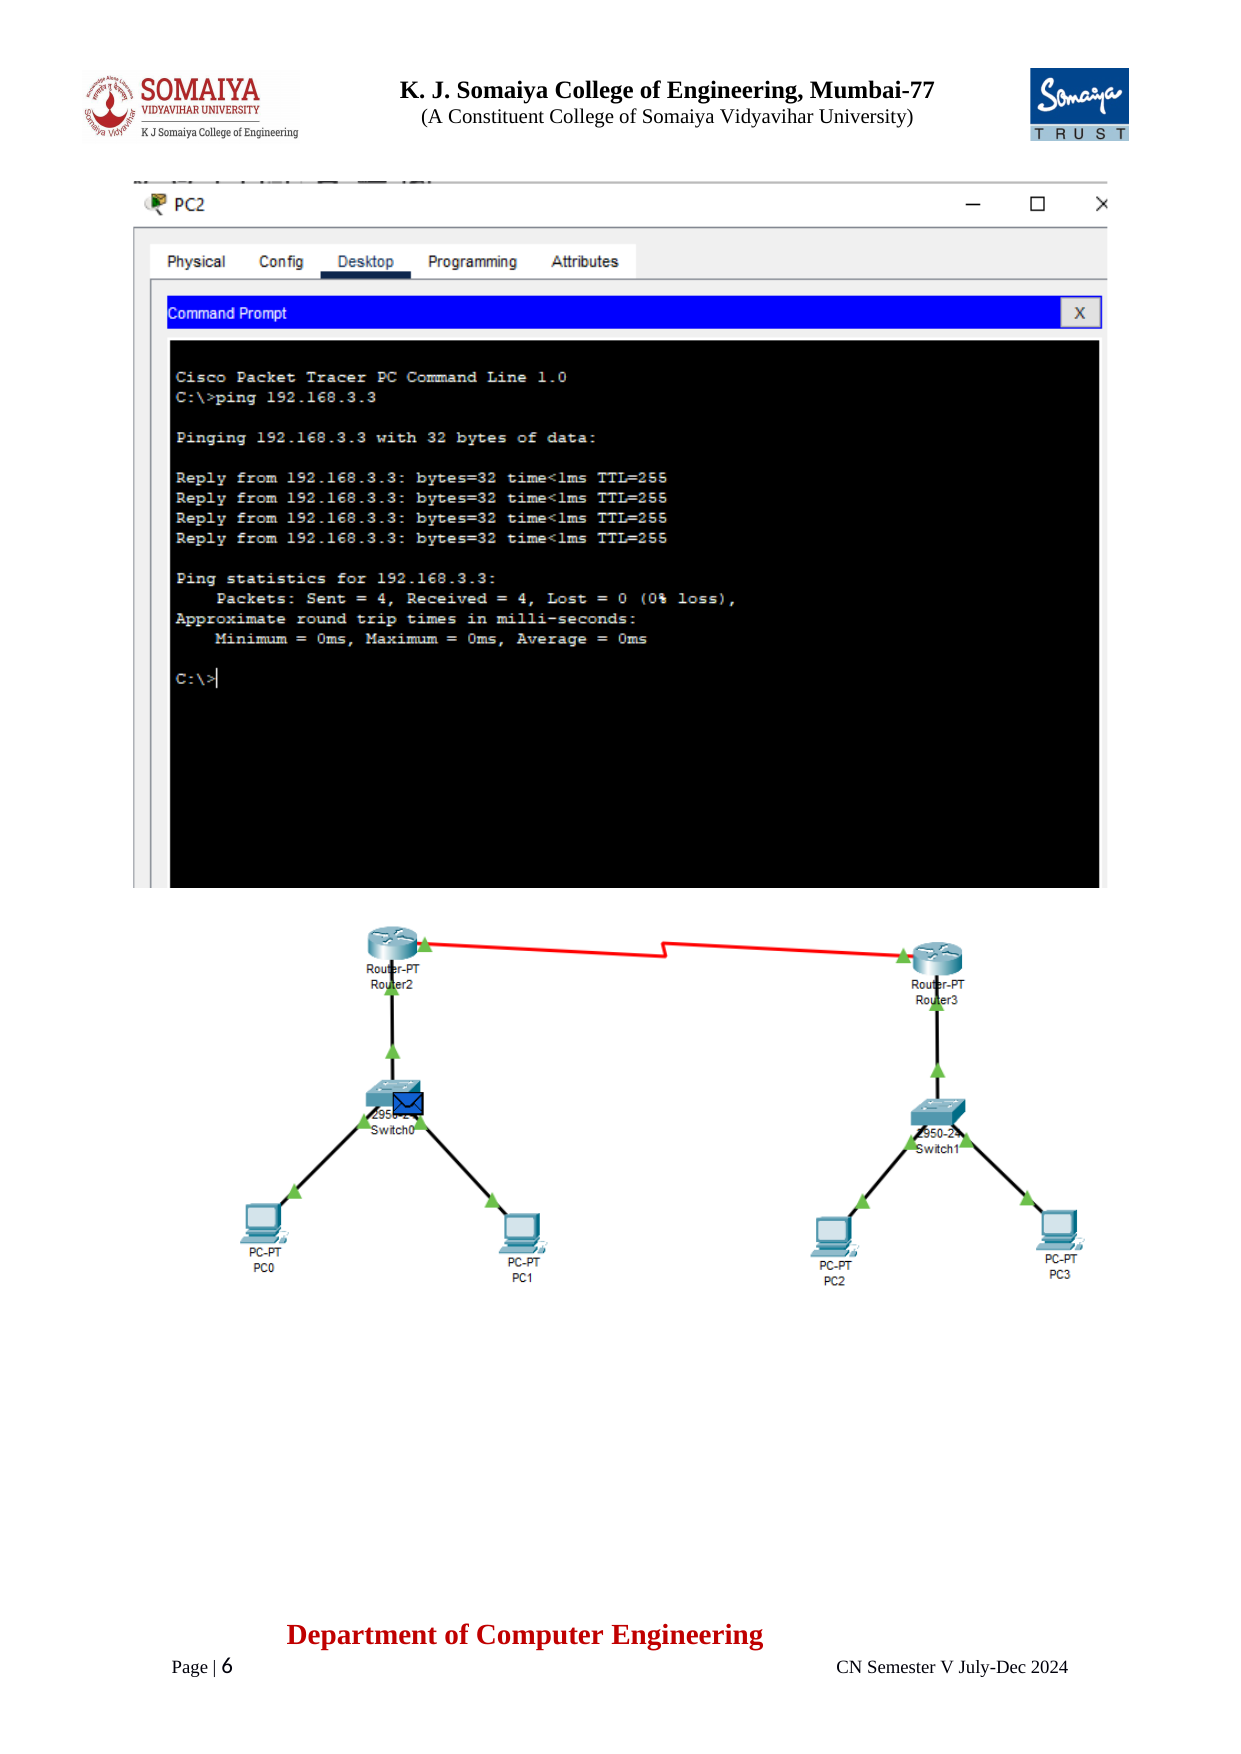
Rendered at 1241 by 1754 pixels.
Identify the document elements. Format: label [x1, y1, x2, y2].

picture [1030, 68, 1129, 141]
picture [81, 70, 300, 144]
picture [133, 892, 1108, 1311]
picture [133, 181, 1108, 888]
